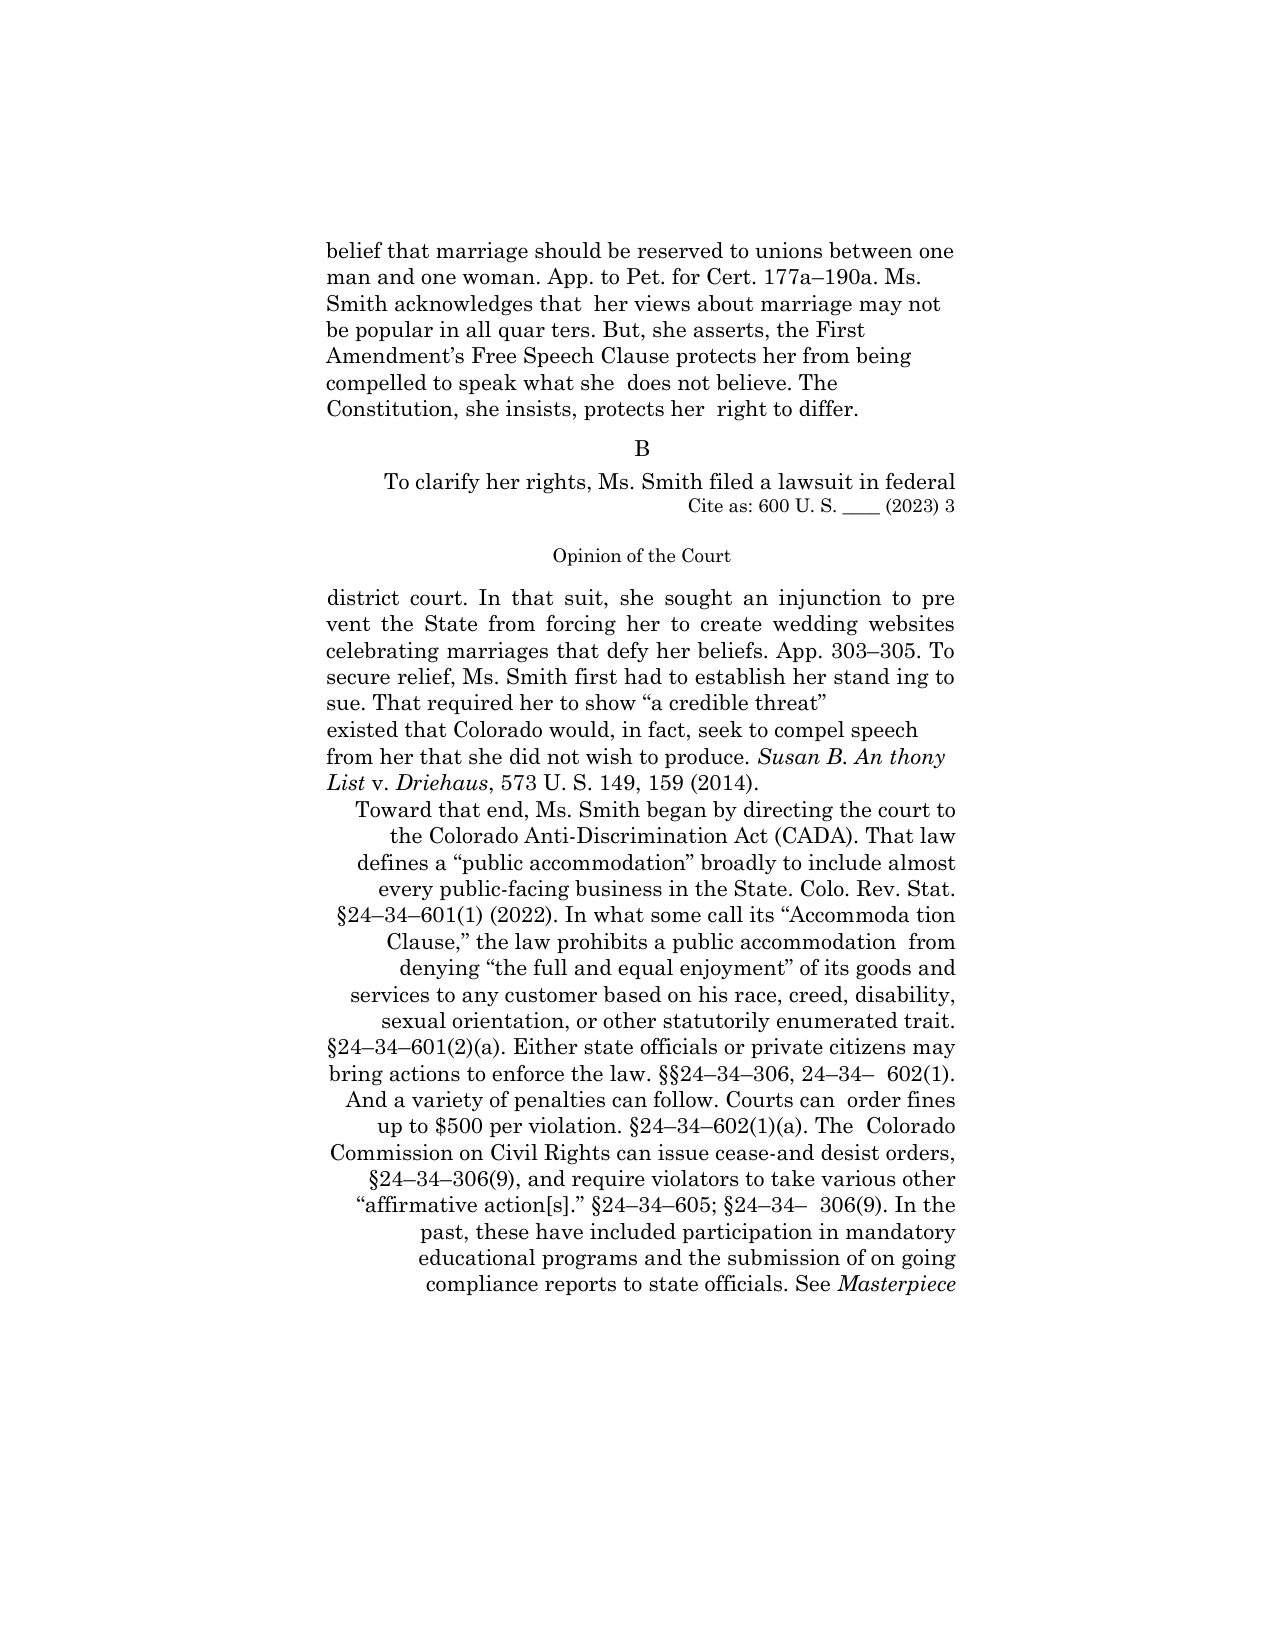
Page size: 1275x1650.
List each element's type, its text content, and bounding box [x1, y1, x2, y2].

text B [324, 434, 959, 461]
text sexual orientation, or other statutorily enumerated trait. §24–34–601(2)(a). Either state officials or private citizens may bring actions to enforce the law. §§24–34–306, 24–34– 602(1). And a variety of penalties can follow. Courts can order fines up to $500 per violation. §24–34–602(1)(a). The Colorado Commission on Civil Rights can issue cease-and desist orders, §24–34–306(9), and require violators to take various other “affirmative action[s].” §24–34–605; §24–34– 306(9). In the past, these have included participation in mandatory educational programs and the submission of on going compliance reports to state officials. See Masterpiece [326, 1007, 956, 1297]
text Opinion of the Court [324, 544, 959, 567]
text To clarify her rights, Ms. Smith filed a lawsuit in federal [324, 468, 956, 494]
text existed that Colorado would, in fact, seek to compel speech from her that she did not wish to produce. Susan B. An thony List v. Driehaus, 573 U. S. 149, 159 (2014). [326, 716, 956, 795]
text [326, 237, 956, 421]
text Cite as: 600 U. S. ____ (2023) 3 [324, 494, 955, 517]
text district court. In that suit, she sought an injunction to pre vent the State from forcing her to create wedding websites celebrating marriages that defy her beliefs. App. 303–305. To secure relief, Ms. Smith first had to establish her stand ing to sue. That required her to show “a credible threat” [326, 584, 956, 716]
text Toward that end, Ms. Smith began by directing the court to the Colorado Anti-Discrimination Act (CADA). That law defines a “public accommodation” broadly to include almost every public-facing business in the State. Colo. Rev. Stat. §24–34–601(1) (2022). In what some call its “Accommoda tion Clause,” the law prohibits a public accommodation from denying “the full and equal enjoyment” of its goods and services to any customer based on his race, creed, disability, [326, 796, 956, 1007]
